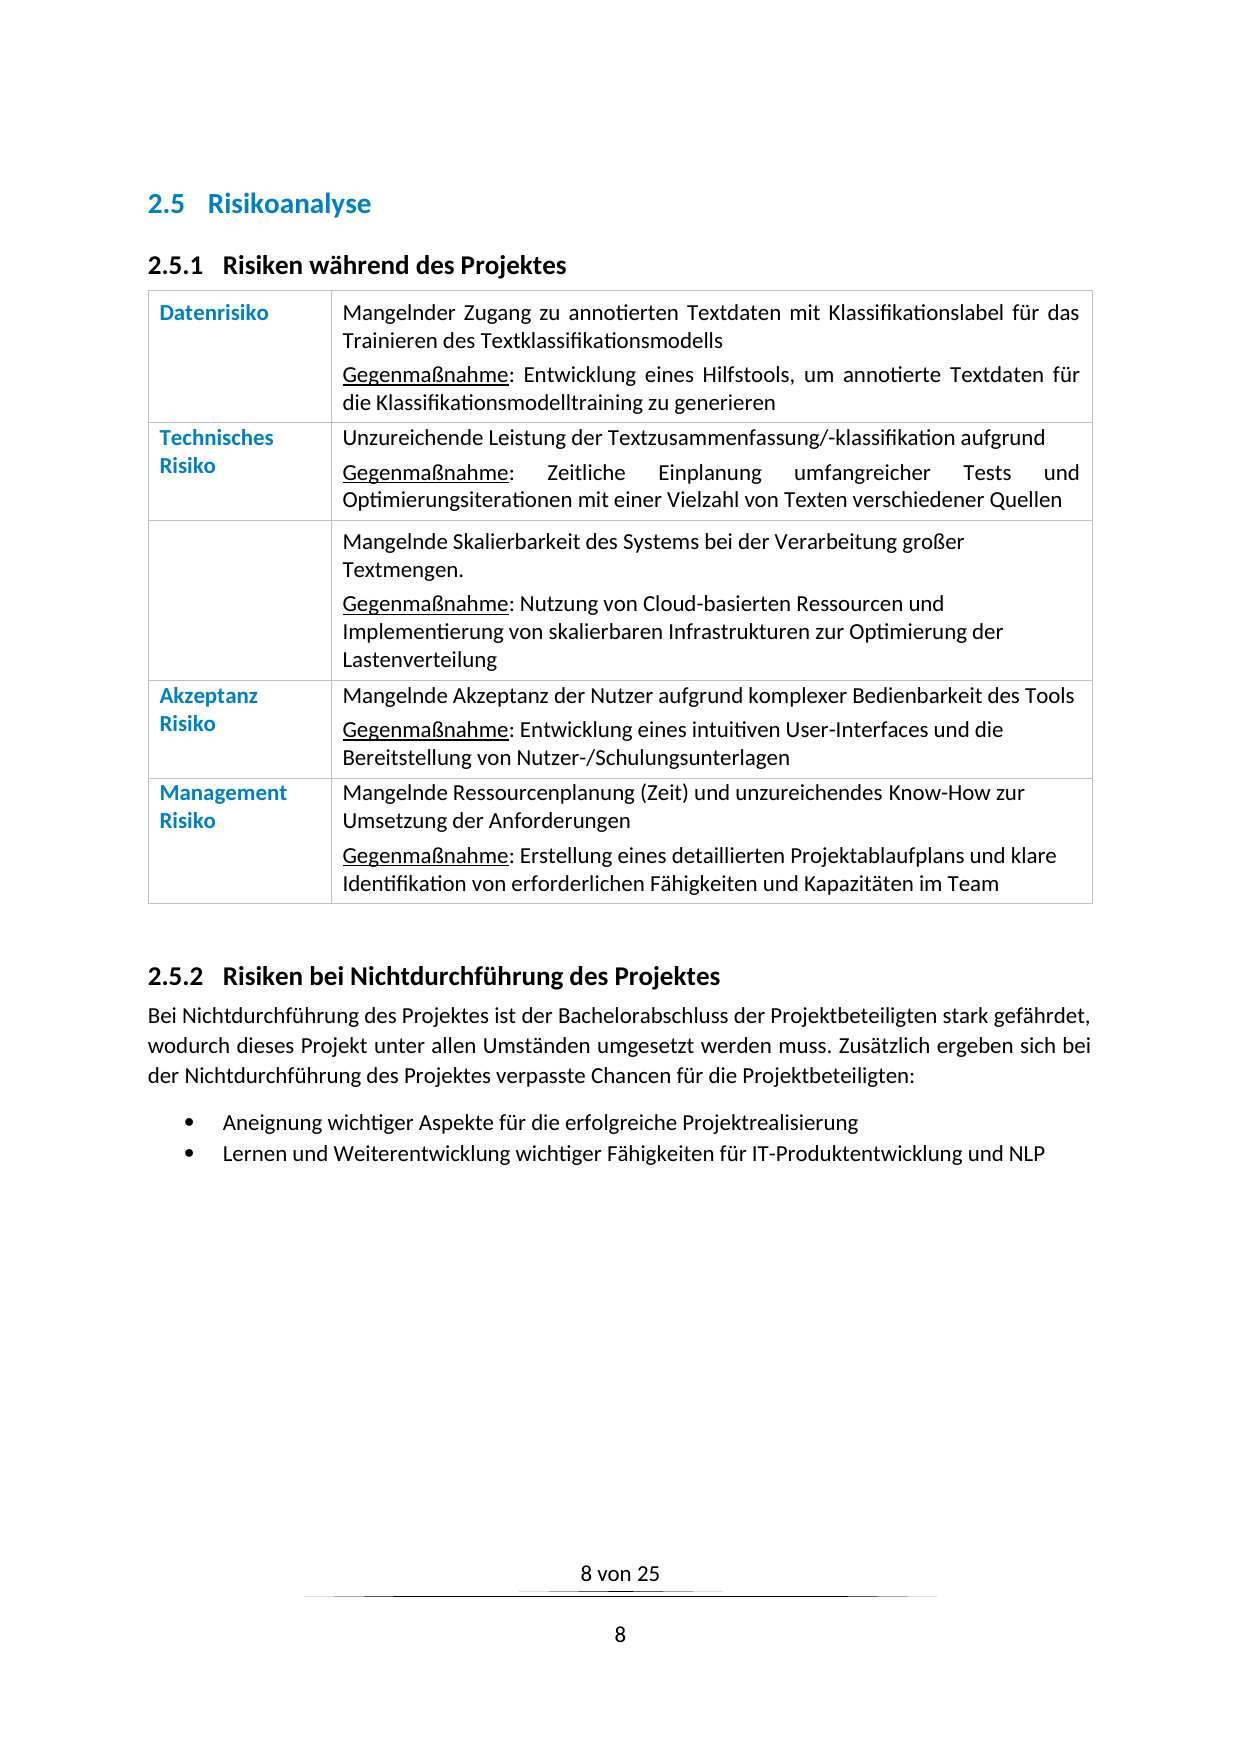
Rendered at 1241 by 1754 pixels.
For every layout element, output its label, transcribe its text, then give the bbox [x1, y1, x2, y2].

table_cell Unzureichende Leistung der Textzusammenfassung/-klassifikation aufgrund Gegenmaßnahme: Zeitliche Einplanung umfangreicher Tests und Optimierungsiterationen mit einer Vielzahl von Texten verschiedener Quellen [332, 423, 1092, 520]
table_cell [149, 521, 331, 680]
subtitle Risiken bei Nichtdurchführung des Projektes [148, 959, 1093, 992]
table_cell Mangelnde Skalierbarkeit des Systems bei der Verarbeitung großer Textmengen. Gegenmaßnahme: Nutzung von Cloud-basierten Ressourcen und Implementierung von skalierbaren Infrastrukturen zur Optimierung der Lastenverteilung [332, 521, 1092, 680]
list Aneignung wichtiger Aspekte für die erfolgreiche Projektrealisierung [185, 1108, 1093, 1136]
table_header Mangelnder Zugang zu annotierten Textdaten mit Klassifikationslabel für das Trainieren des Textklassifikationsmodells Gegenmaßnahme: Entwicklung eines Hilfstools, um annotierte Textdaten für die Klassifikationsmodelltraining zu generieren [332, 291, 1092, 422]
text Bei Nichtdurchführung des Projektes ist der Bachelorabschluss der Projektbeteiligten stark gefährdet, wodurch dieses Projekt unter allen Umständen umgesetzt werden muss. Zusätzlich ergeben sich bei der Nichtdurchführung des Projektes verpasste Chancen für die Projektbeteiligten: [148, 1001, 1093, 1089]
table_cell Akzeptanz Risiko [149, 681, 331, 777]
table_cell Management Risiko [149, 779, 331, 903]
table_header Datenrisiko [149, 291, 331, 422]
list Lernen und Weiterentwicklung wichtiger Fähigkeiten für IT-Produktentwicklung und NLP [185, 1139, 1093, 1167]
table_cell Mangelnde Akzeptanz der Nutzer aufgrund komplexer Bedienbarkeit des Tools Gegenmaßnahme: Entwicklung eines intuitiven User-Interfaces und die Bereitstellung von Nutzer-/Schulungsunterlagen [332, 681, 1092, 777]
subtitle Risikoanalyse [148, 185, 1093, 221]
table_cell Technisches Risiko [149, 423, 331, 520]
subtitle Risiken während des Projektes [148, 248, 1093, 282]
table_cell Mangelnde Ressourcenplanung (Zeit) und unzureichendes Know-How zur Umsetzung der Anforderungen Gegenmaßnahme: Erstellung eines detaillierten Projektablaufplans und klare Identifikation von erforderlichen Fähigkeiten und Kapazitäten im Team [332, 779, 1092, 903]
